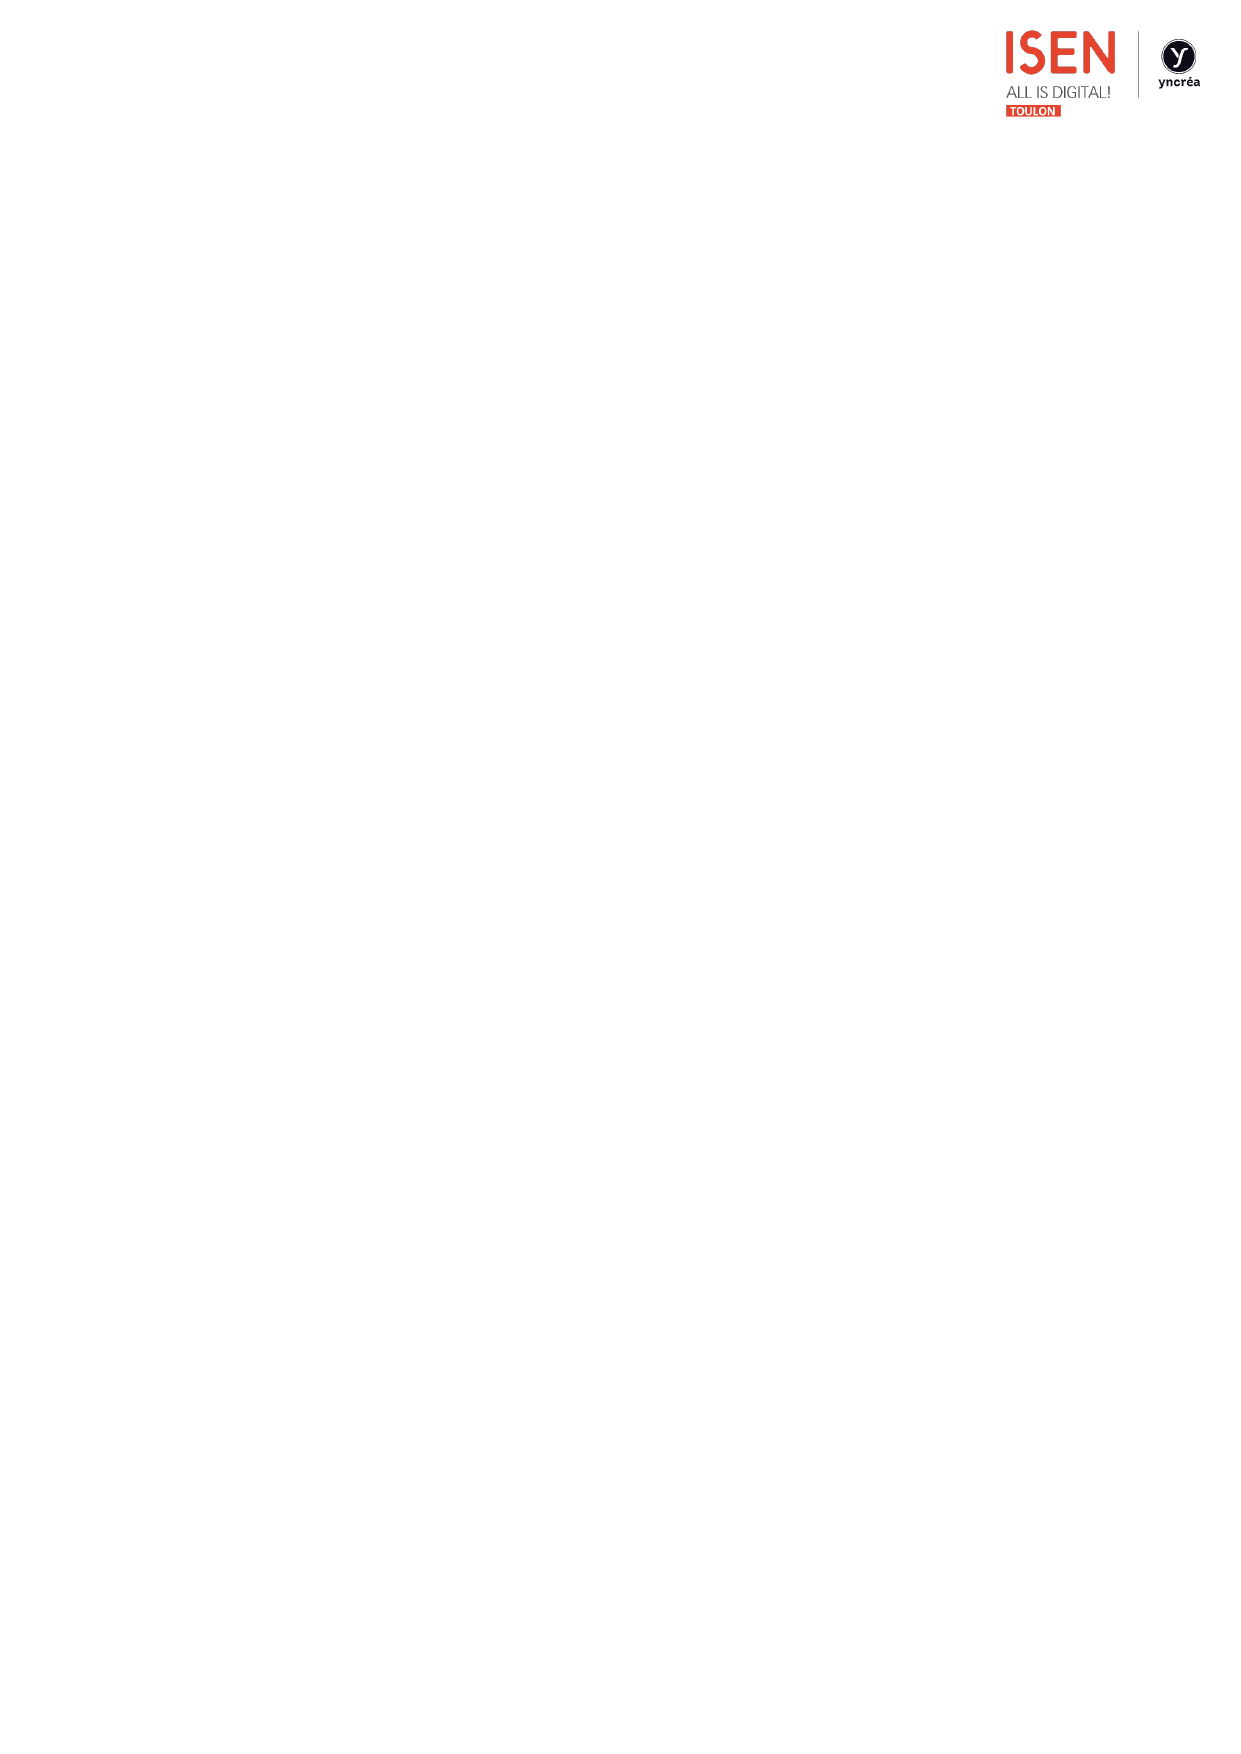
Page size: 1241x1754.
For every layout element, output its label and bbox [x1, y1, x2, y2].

picture [986, 17, 1221, 130]
